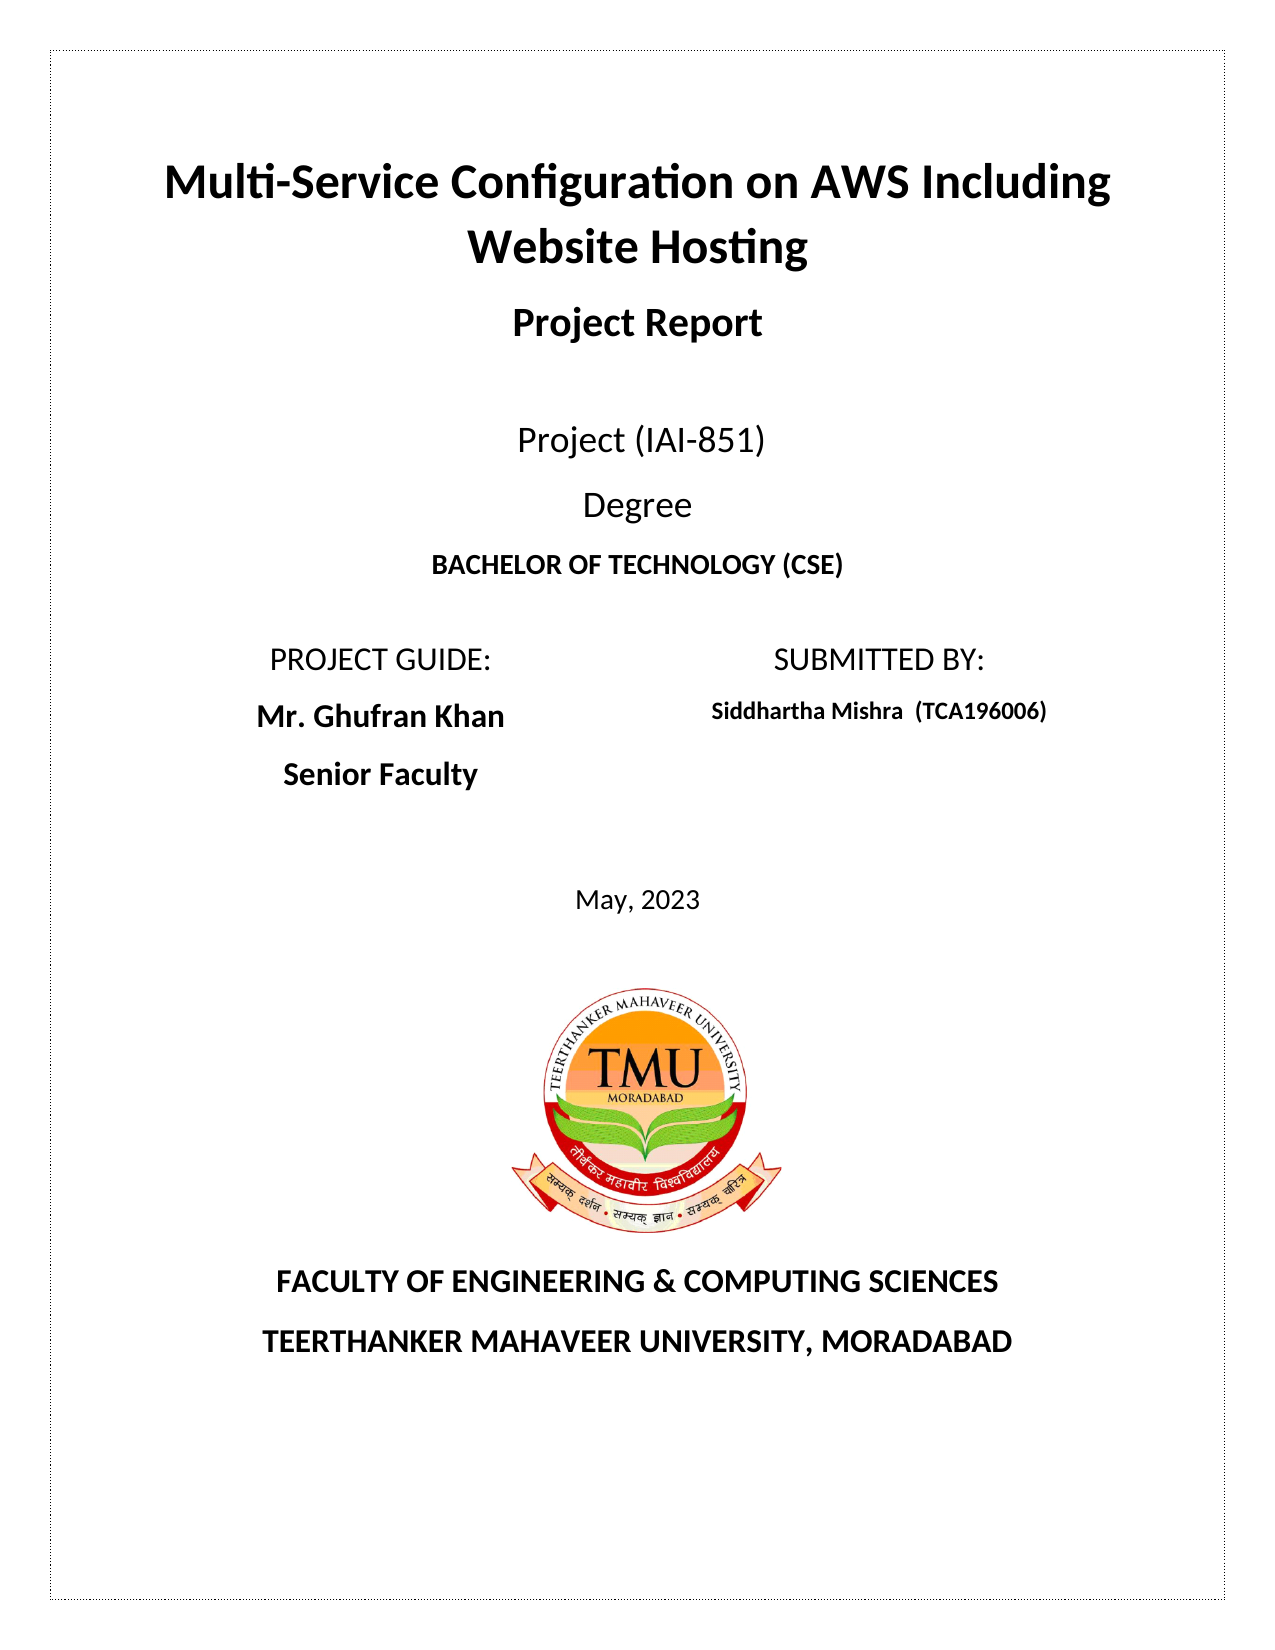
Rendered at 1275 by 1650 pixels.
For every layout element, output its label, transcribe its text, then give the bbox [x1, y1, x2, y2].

table_header PROJECT GUIDE: Mr. Ghufran Khan Senior Faculty [139, 638, 622, 810]
text TEERTHANKER MAHAVEER UNIVERSITY, MORADABAD [150, 1320, 1125, 1361]
text Multi-Service Configuration on AWS Including Website Hosting [150, 150, 1125, 276]
text FACULTY OF ENGINEERING & COMPUTING SCIENCES [150, 1260, 1125, 1301]
text Project Report [150, 296, 1125, 347]
text Degree [150, 481, 1125, 527]
text May, 2023 [150, 881, 1125, 917]
picture [511, 988, 782, 1233]
text Project (IAI-851) [150, 416, 1125, 461]
text BACHELOR OF TECHNOLOGY (CSE) [150, 546, 1125, 582]
table_header SUBMITTED BY: Siddhartha Mishra (TCA196006) [623, 638, 1136, 810]
